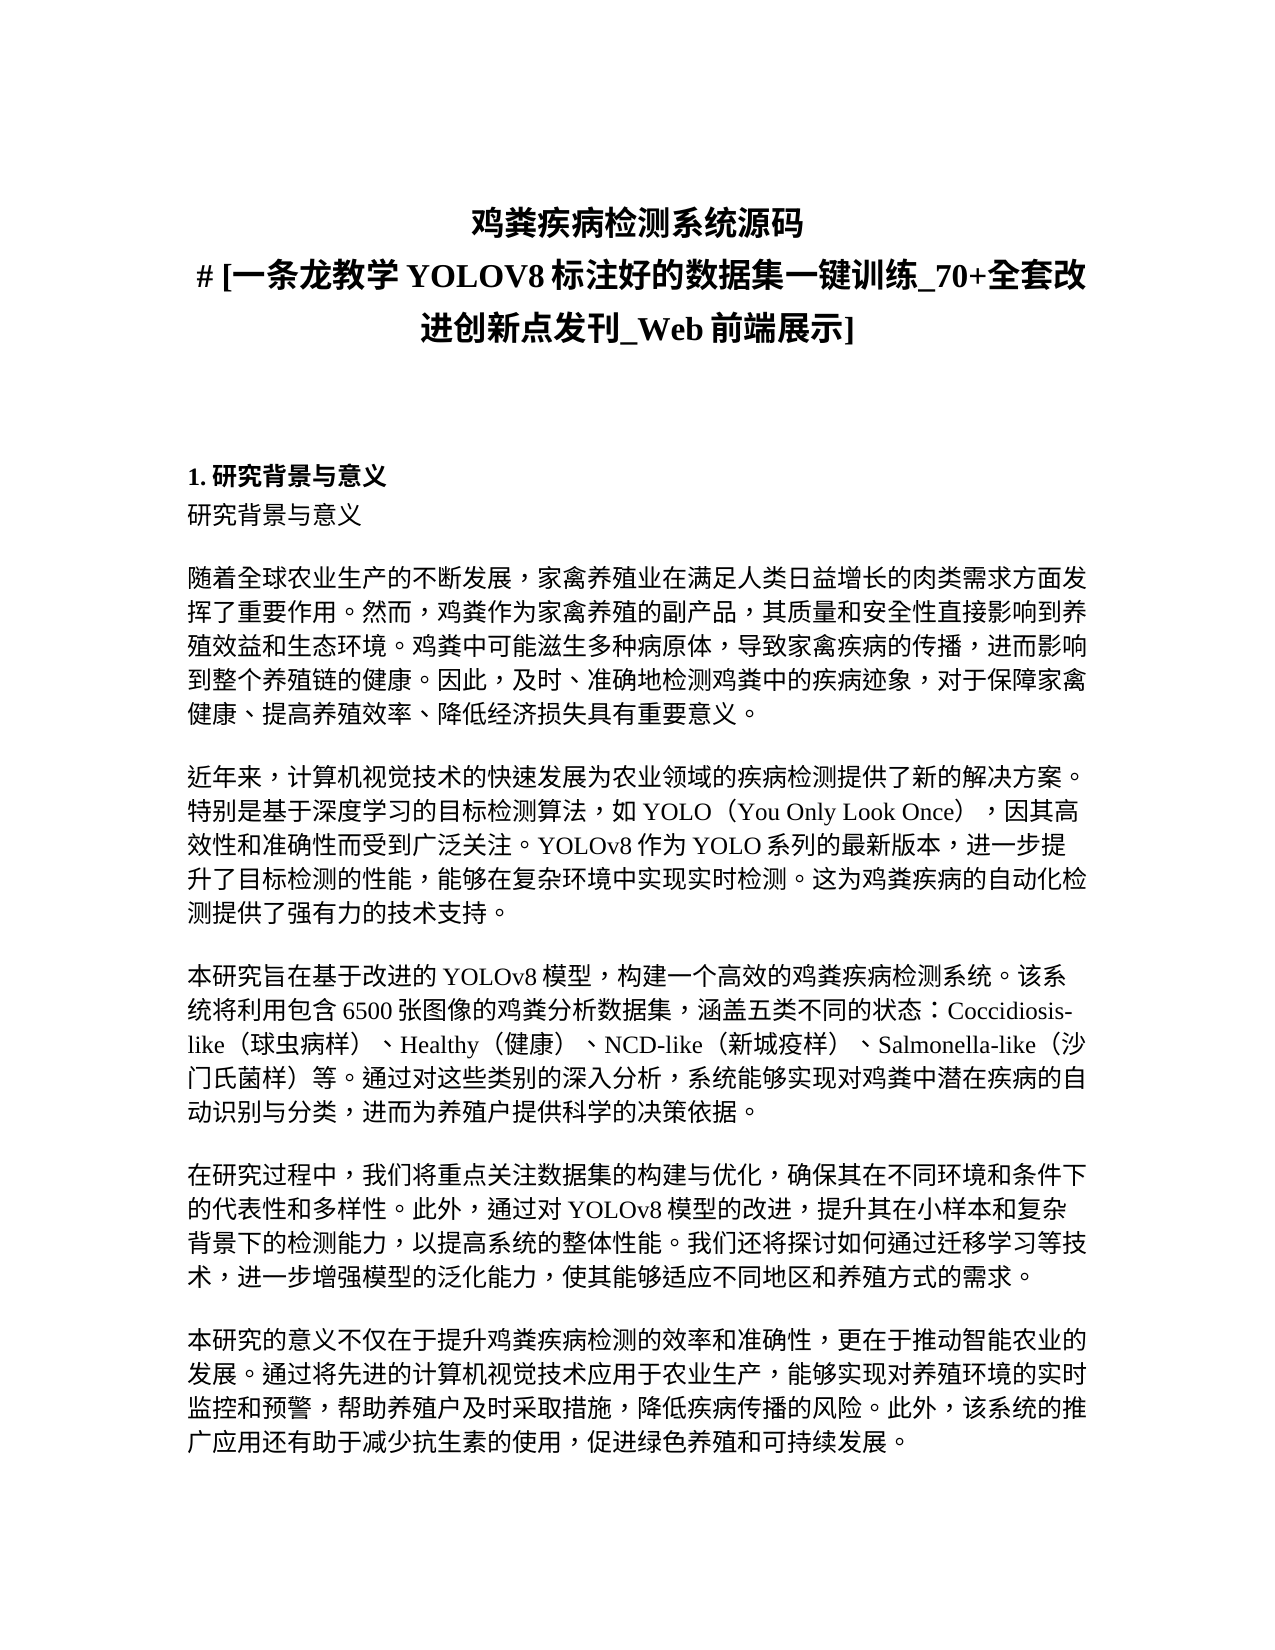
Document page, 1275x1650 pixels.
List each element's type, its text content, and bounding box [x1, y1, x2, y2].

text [187, 498, 1087, 1488]
subtitle 1. 研究背景与意义 [187, 459, 1087, 493]
subtitle 鸡粪疾病检测系统源码 # [一条龙教学YOLOV8标注好的数据集一键训练_70+全套改进创新点发刊_Web前端展示] [187, 200, 1087, 350]
